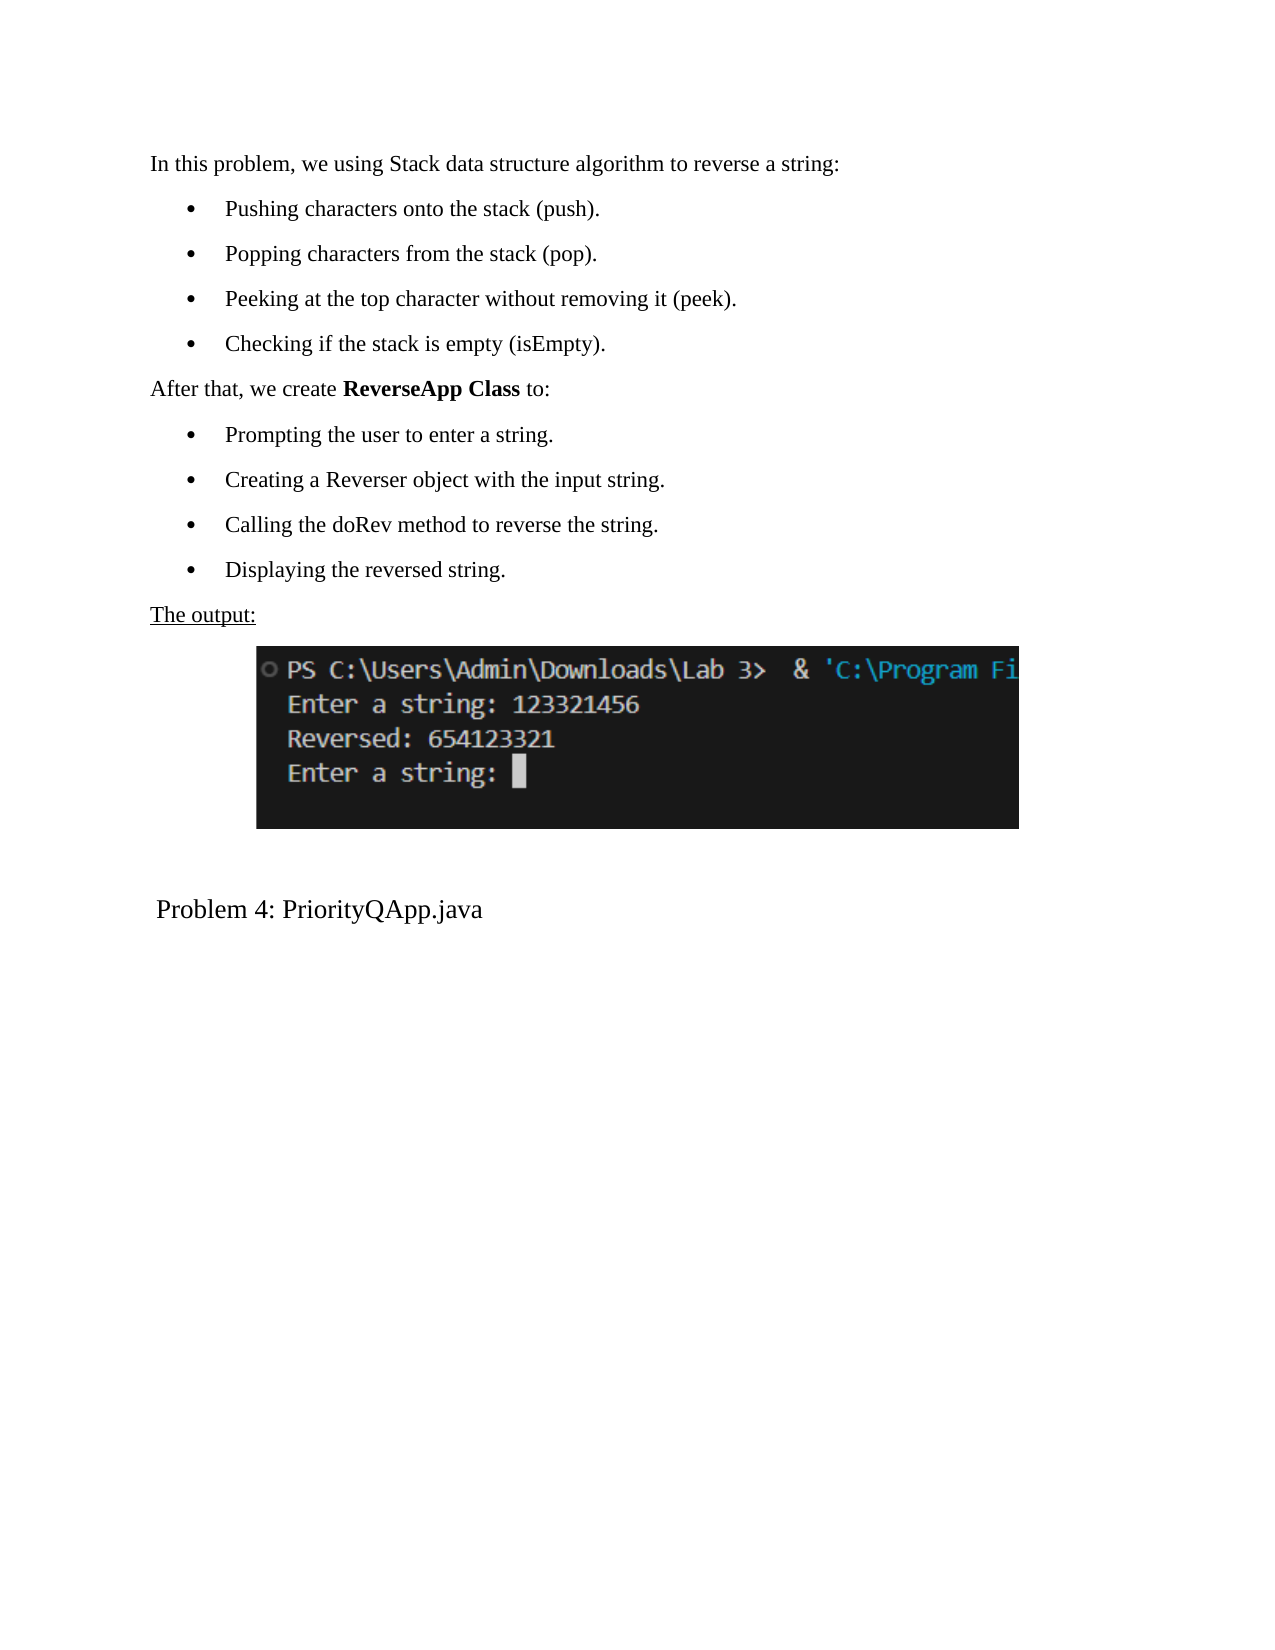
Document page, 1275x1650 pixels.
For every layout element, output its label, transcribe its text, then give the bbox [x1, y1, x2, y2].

list Pushing characters onto the stack (push). [187, 195, 1125, 221]
picture [256, 646, 1019, 829]
list Checking if the stack is empty (isEmpty). [187, 330, 1125, 357]
list Popping characters from the stack (pop). [187, 240, 1125, 267]
text Problem 4: PriorityQApp.java [150, 893, 1125, 924]
text In this problem, we using Stack data structure algorithm to reverse a string: [150, 150, 1125, 176]
list Creating a Reverser object with the input string. [187, 466, 1125, 492]
text The output: [150, 601, 1125, 627]
list Displaying the reversed string. [187, 556, 1125, 582]
text After that, we create ReverseApp Class to: [150, 376, 1125, 402]
list Calling the doRev method to reverse the string. [187, 511, 1125, 537]
list Peeking at the top character without removing it (peek). [187, 285, 1125, 312]
list Prompting the user to enter a string. [187, 421, 1125, 447]
